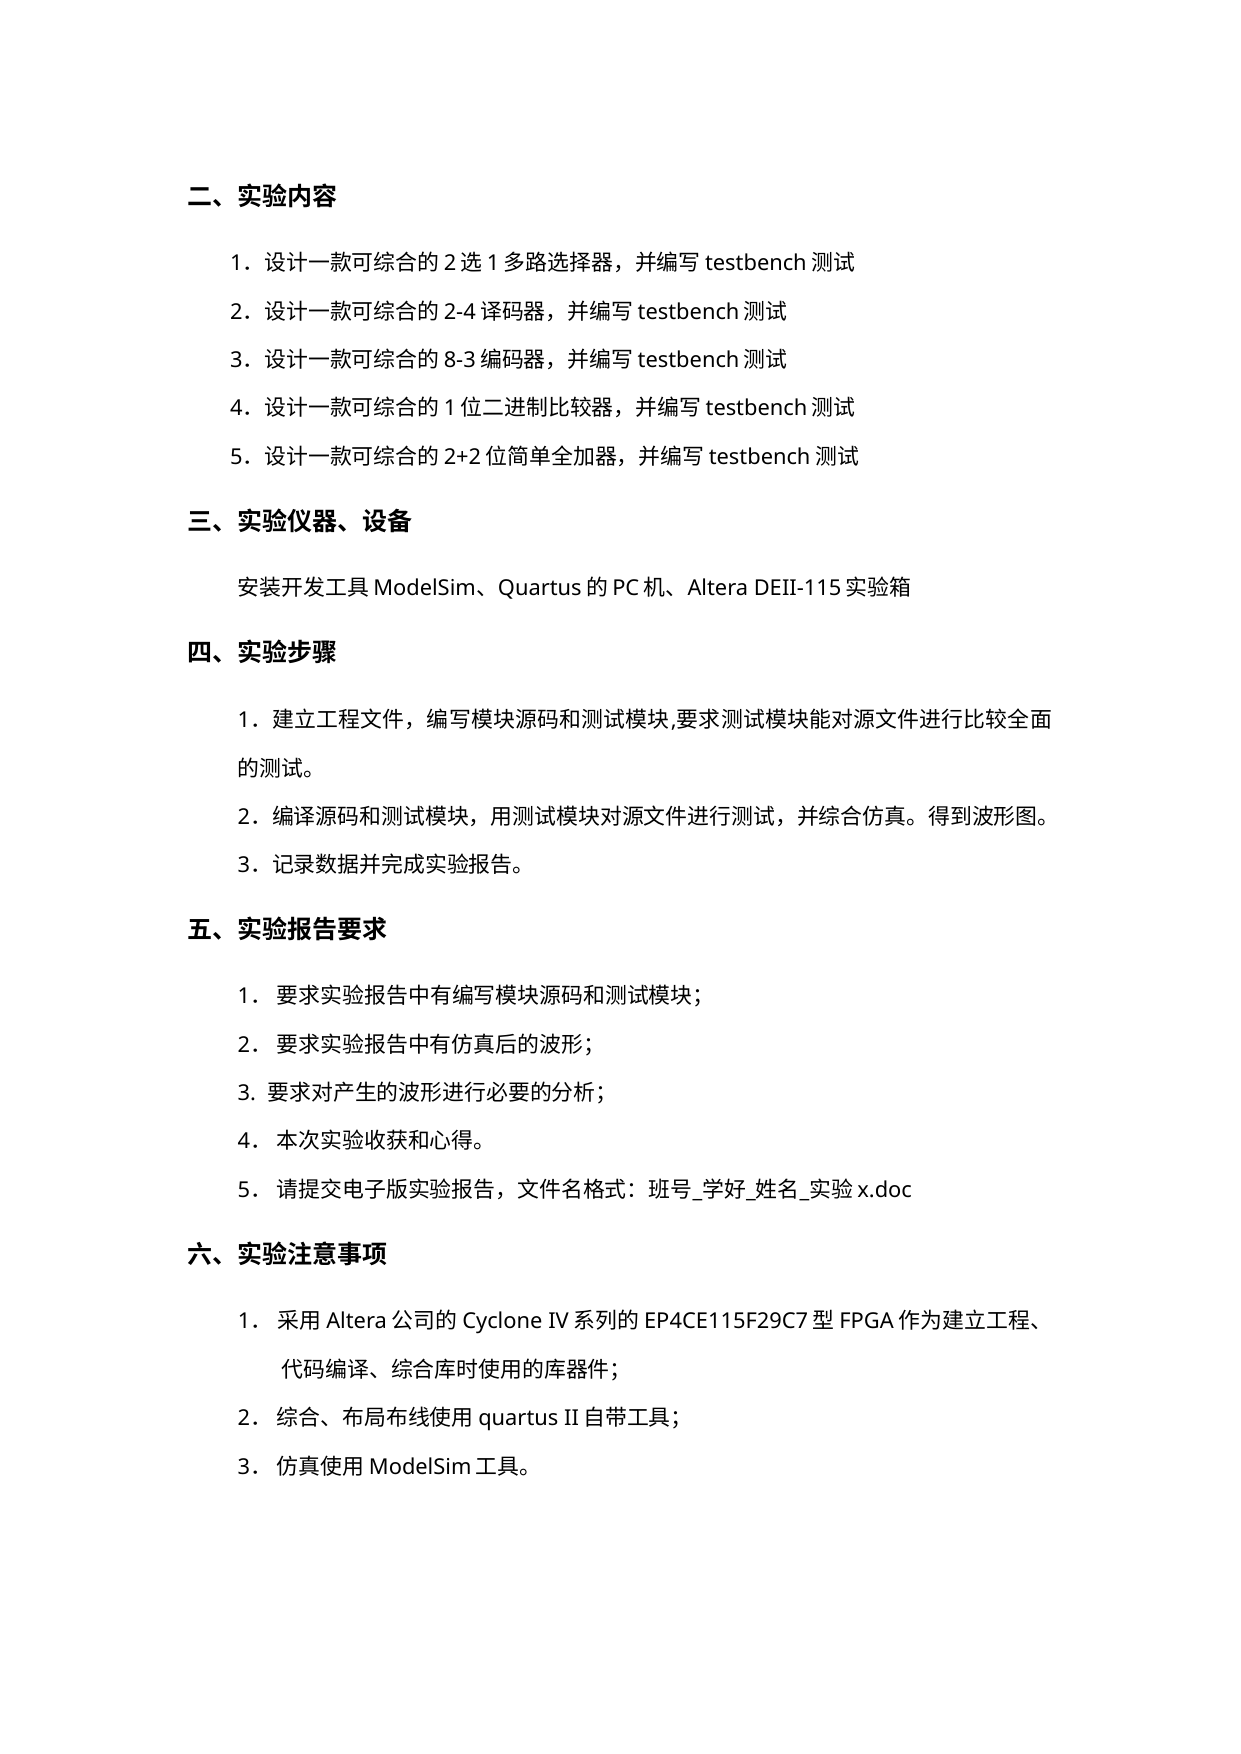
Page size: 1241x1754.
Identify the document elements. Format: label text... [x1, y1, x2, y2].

text 四、实验步骤 [187, 618, 1053, 683]
text 三、实验仪器、设备 [187, 487, 1053, 552]
text 3．记录数据并完成实验报告。 [237, 847, 1053, 879]
text 2． 要求实验报告中有仿真后的波形； [237, 1027, 1053, 1059]
text 3．设计一款可综合的8-3编码器，并编写testbench测试 [187, 342, 1053, 374]
text 五、实验报告要求 [187, 895, 1053, 960]
text 2． 综合、布局布线使用quartus II自带工具； [237, 1400, 1053, 1433]
text 4．设计一款可综合的1位二进制比较器，并编写testbench测试 [187, 390, 1053, 423]
text 六、实验注意事项 [187, 1220, 1053, 1285]
text 2．设计一款可综合的2-4译码器，并编写testbench测试 [187, 293, 1053, 326]
text 1．设计一款可综合的2选1多路选择器，并编写testbench测试 [187, 245, 1053, 278]
text 5．设计一款可综合的2+2位简单全加器，并编写testbench测试 [187, 438, 1053, 471]
text 2．编译源码和测试模块，用测试模块对源文件进行测试，并综合仿真。得到波形图。 [237, 798, 1053, 831]
text 3. 要求对产生的波形进行必要的分析； [237, 1075, 1053, 1107]
text 4． 本次实验收获和心得。 [237, 1123, 1053, 1156]
text 二、实验内容 [187, 162, 1053, 227]
text 安装开发工具ModelSim、Quartus的PC机、Altera DEII-115实验箱 [237, 570, 1053, 602]
text 3． 仿真使用ModelSim工具。 [237, 1448, 1053, 1481]
text 5． 请提交电子版实验报告，文件名格式：班号_学好_姓名_实验x.doc [237, 1172, 1053, 1204]
text 1． 要求实验报告中有编写模块源码和测试模块； [237, 978, 1053, 1011]
text 1．建立工程文件，编写模块源码和测试模块,要求测试模块能对源文件进行比较全面的测试。 [237, 701, 1053, 783]
text 1． 采用Altera公司的Cyclone IV系列的EP4CE115F29C7型FPGA作为建立工程、代码编译、综合库时使用的库器件； [238, 1303, 1053, 1384]
